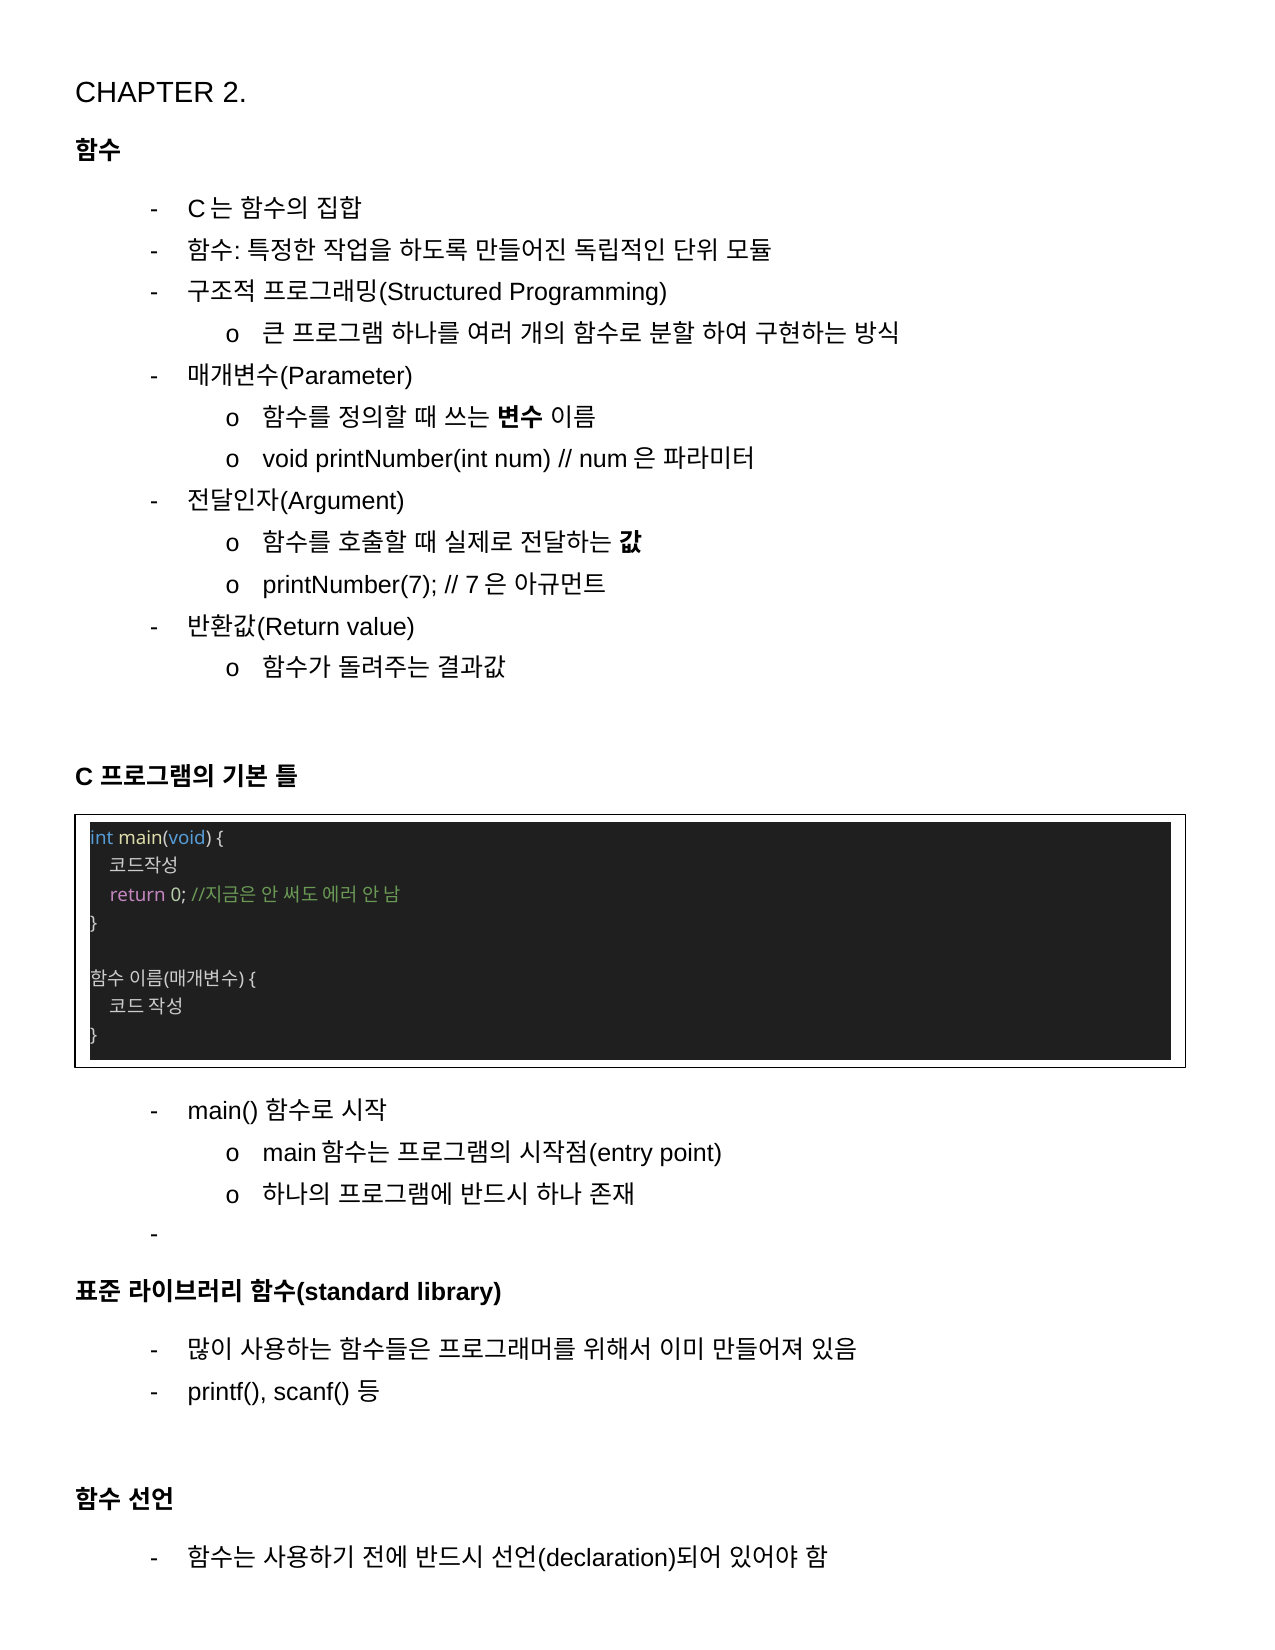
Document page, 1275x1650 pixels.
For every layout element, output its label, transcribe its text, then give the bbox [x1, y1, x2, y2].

list 함수: 특정한 작업을 하도록 만들어진 독립적인 단위 모듈 [150, 230, 1200, 266]
list 반환값(Return value) [150, 606, 1200, 642]
list 하나의 프로그램에 반드시 하나 존재 [225, 1174, 1200, 1211]
text 함수 선언 [75, 1479, 1200, 1515]
list main함수는 프로그램의 시작점(entry point) [225, 1132, 1200, 1169]
list 매개변수(Parameter) [150, 355, 1200, 392]
list 많이 사용하는 함수들은 프로그래머를 위해서 이미 만들어져 있음 [150, 1329, 1200, 1366]
text 함수 [75, 130, 1200, 166]
text CHAPTER 2. [75, 75, 1200, 108]
list printNumber(7); // 7은 아규먼트 [225, 564, 1200, 601]
list void printNumber(int num) // num은 파라미터 [225, 439, 1200, 475]
list 큰 프로그램 하나를 여러 개의 함수로 분할 하여 구현하는 방식 [225, 313, 1200, 350]
text C 프로그램의 기본 틀 [75, 756, 1200, 792]
list 구조적 프로그래밍(Structured Programming) [150, 272, 1200, 308]
list 함수를 정의할 때 쓰는 변수 이름 [225, 397, 1200, 433]
list C는 함수의 집합 [150, 188, 1200, 225]
list 함수가 돌려주는 결과값 [225, 648, 1200, 684]
list 함수는 사용하기 전에 반드시 선언(declaration)되어 있어야 함 [150, 1537, 1200, 1574]
list 전달인자(Argument) [150, 481, 1200, 517]
list printf(), scanf() 등 [150, 1371, 1200, 1407]
list 함수를 호출할 때 실제로 전달하는 값 [225, 522, 1200, 559]
text 표준 라이브러리 함수(standard library) [75, 1271, 1200, 1307]
list main() 함수로 시작 [150, 1091, 1200, 1127]
